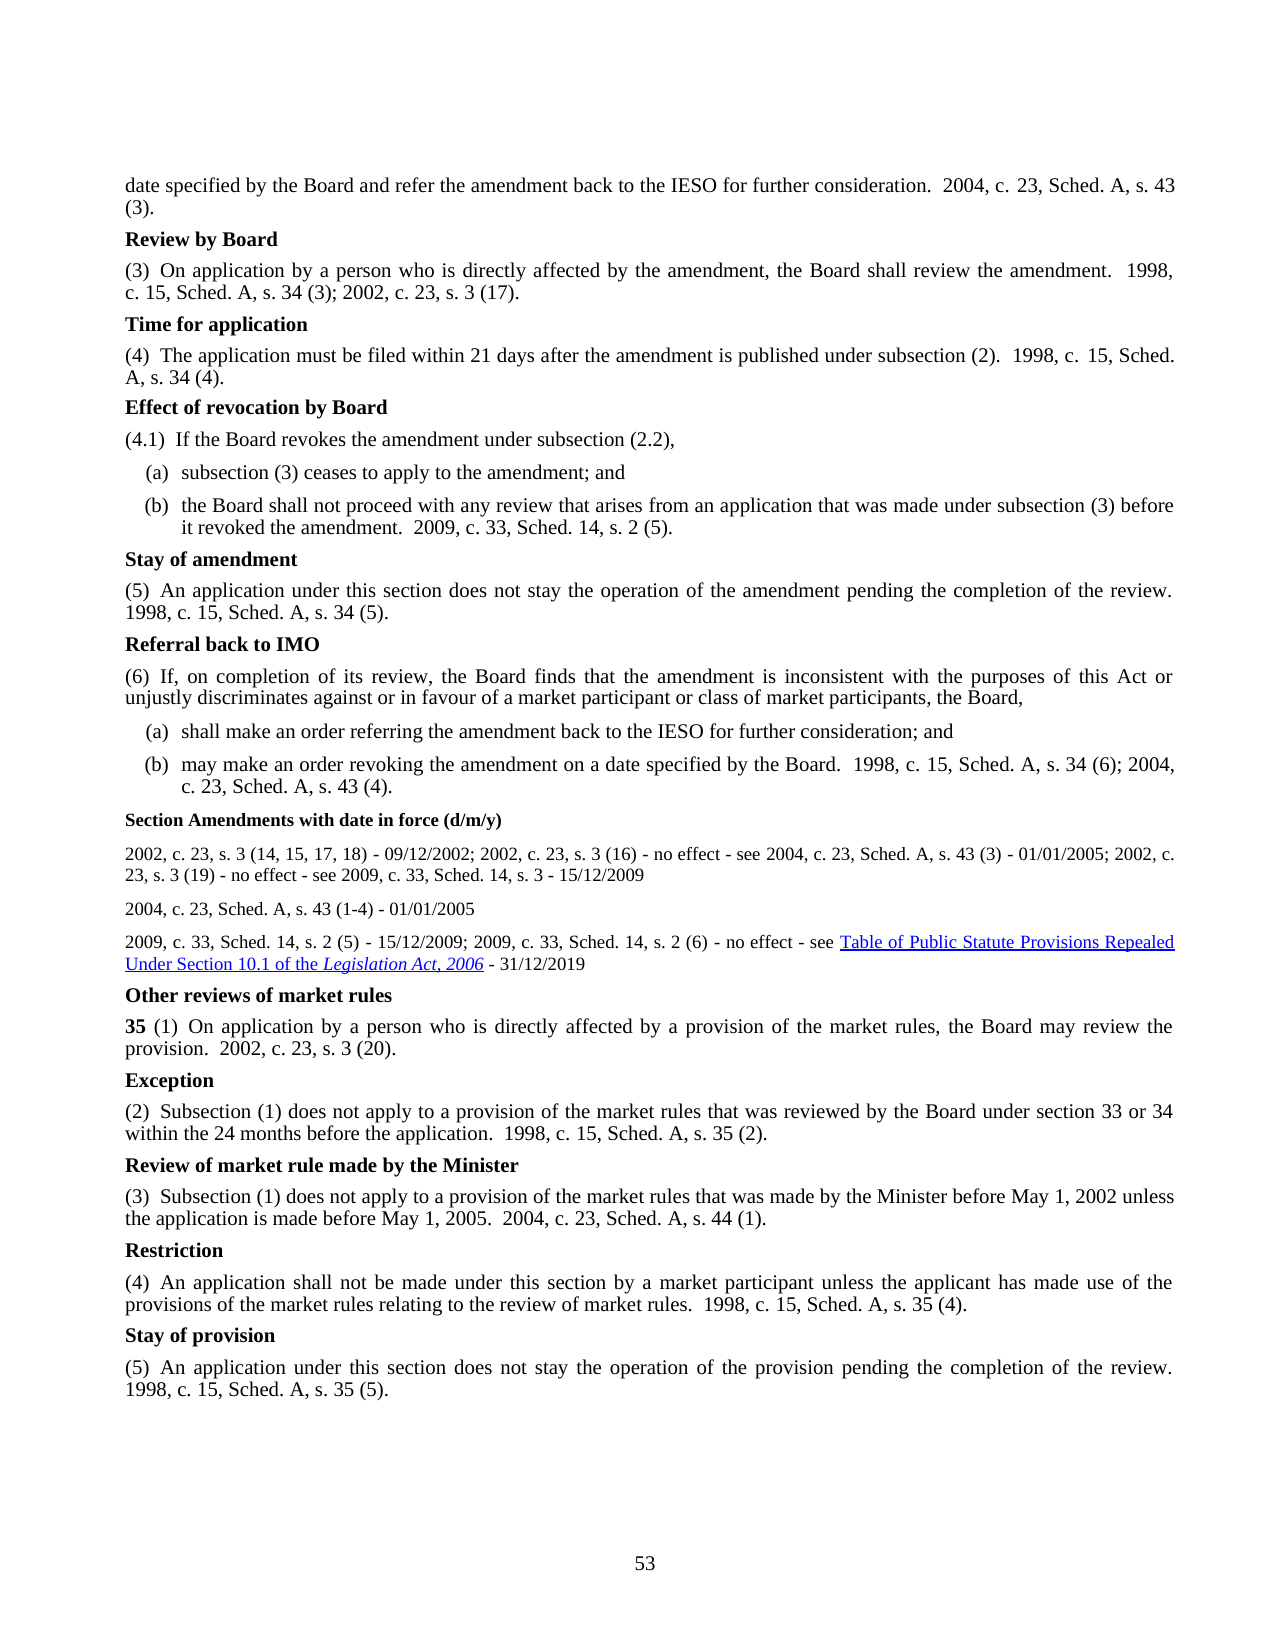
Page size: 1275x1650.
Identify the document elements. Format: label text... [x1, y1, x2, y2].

text Effect of revocation by Board [125, 399, 1175, 418]
text (4) An application shall not be made under this section by a market participant unless the applicant has made use of the provisions of the market rules relating to the review of market rules. 1998, c. 15, Sched. A, s. 35 (4). [125, 1272, 1175, 1315]
text (5) An application under this section does not stay the operation of the amendment pending the completion of the review. 1998, c. 15, Sched. A, s. 34 (5). [125, 580, 1175, 624]
text Review by Board [125, 231, 1175, 250]
text (a) shall make an order referring the amendment back to the IESO for further consideration; and [125, 721, 1175, 742]
text 35 (1) On application by a person who is directly affected by a provision of the market rules, the Board may review the provision. 2002, c. 23, s. 3 (20). [125, 1016, 1175, 1060]
text (b) may make an order revoking the amendment on a date specified by the Board. 1998, c. 15, Sched. A, s. 34 (6); 2004, c. 23, Sched. A, s. 43 (4). [125, 754, 1175, 798]
text 2009, c. 33, Sched. 14, s. 2 (5) - 15/12/2009; 2009, c. 33, Sched. 14, s. 2 (6) - no effect - see Table of Public Statute Provisions Repealed Under Section 10.1 of the Legislation Act, 2006 - 31/12/2019 [125, 931, 1175, 974]
text Referral back to IMO [125, 636, 1175, 655]
text Restriction [125, 1243, 1175, 1261]
text 2002, c. 23, s. 3 (14, 15, 17, 18) - 09/12/2002; 2002, c. 23, s. 3 (16) - no effect - see 2004, c. 23, Sched. A, s. 43 (3) - 01/01/2005; 2002, c. 23, s. 3 (19) - no effect - see 2009, c. 33, Sched. 14, s. 3 - 15/12/2009 [125, 842, 1175, 886]
text Stay of amendment [125, 551, 1175, 570]
text (2) Subsection (1) does not apply to a provision of the market rules that was reviewed by the Board under section 33 or 34 within the 24 months before the application. 1998, c. 15, Sched. A, s. 35 (2). [125, 1101, 1175, 1145]
text Other reviews of market rules [125, 987, 1175, 1006]
text Section Amendments with date in force (d/m/y) [125, 809, 1175, 831]
text (3) Subsection (1) does not apply to a provision of the market rules that was made by the Minister before May 1, 2002 unless the application is made before May 1, 2005. 2004, c. 23, Sched. A, s. 44 (1). [125, 1187, 1175, 1230]
text 2004, c. 23, Sched. A, s. 43 (1-4) - 01/01/2005 [125, 898, 1175, 919]
text Review of market rule made by the Minister [125, 1157, 1175, 1176]
text (a) subsection (3) ceases to apply to the amendment; and [125, 462, 1175, 484]
text Stay of provision [125, 1328, 1175, 1347]
text (3) On application by a person who is directly affected by the amendment, the Board shall review the amendment. 1998, c. 15, Sched. A, s. 34 (3); 2002, c. 23, s. 3 (17). [125, 260, 1175, 304]
text (4) The application must be filed within 21 days after the amendment is published under subsection (2). 1998, c. 15, Sched. A, s. 34 (4). [125, 345, 1175, 389]
text Exception [125, 1072, 1175, 1091]
text (6) If, on completion of its review, the Board finds that the amendment is inconsistent with the purposes of this Act or unjustly discriminates against or in favour of a market participant or class of market participants, the Board, [125, 666, 1175, 709]
text (4.1) If the Board revokes the amendment under subsection (2.2), [125, 428, 1175, 450]
text (b) the Board shall not proceed with any review that arises from an application that was made under subsection (3) before it revoked the amendment. 2009, c. 33, Sched. 14, s. 2 (5). [125, 495, 1175, 539]
text Time for application [125, 316, 1175, 335]
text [125, 175, 1175, 218]
text (5) An application under this section does not stay the operation of the provision pending the completion of the review. 1998, c. 15, Sched. A, s. 35 (5). [125, 1357, 1175, 1401]
